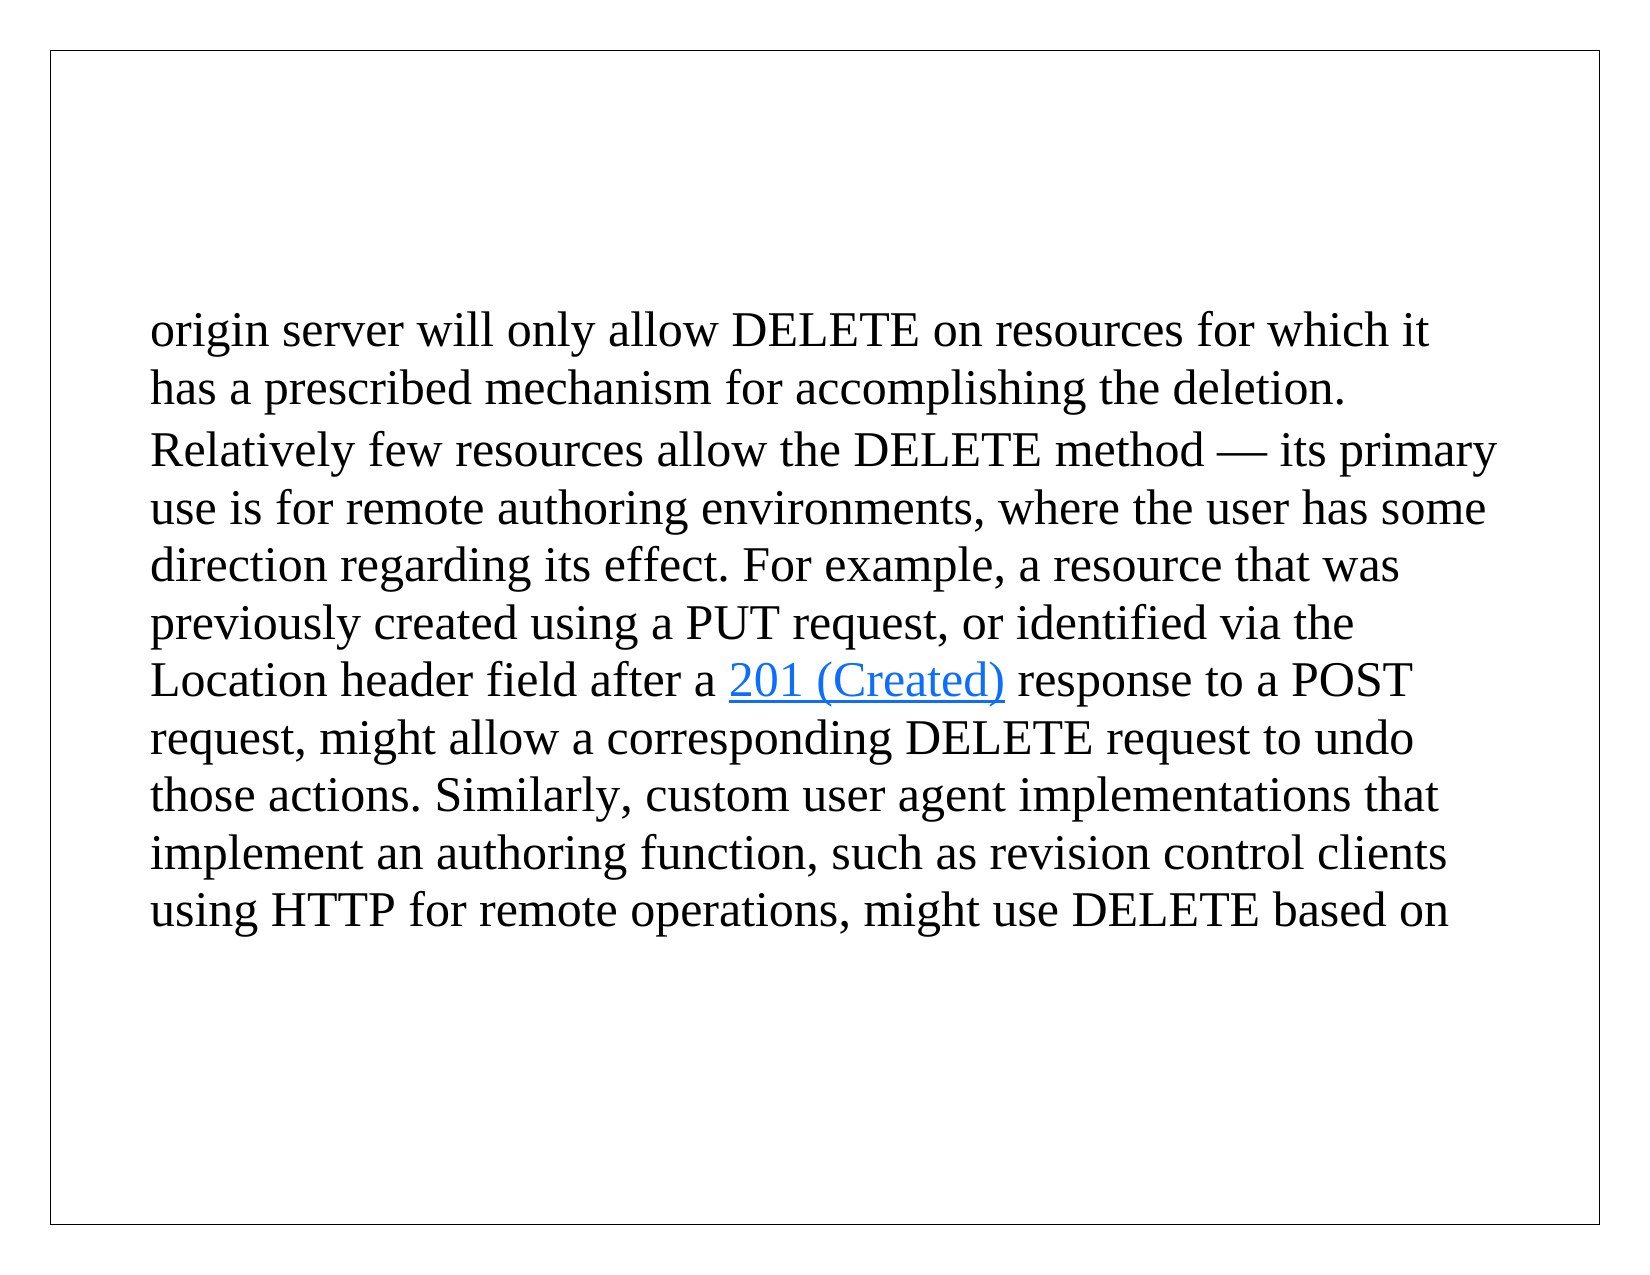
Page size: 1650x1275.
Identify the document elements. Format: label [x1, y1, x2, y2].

text [150, 420, 1500, 938]
text [150, 300, 1500, 415]
